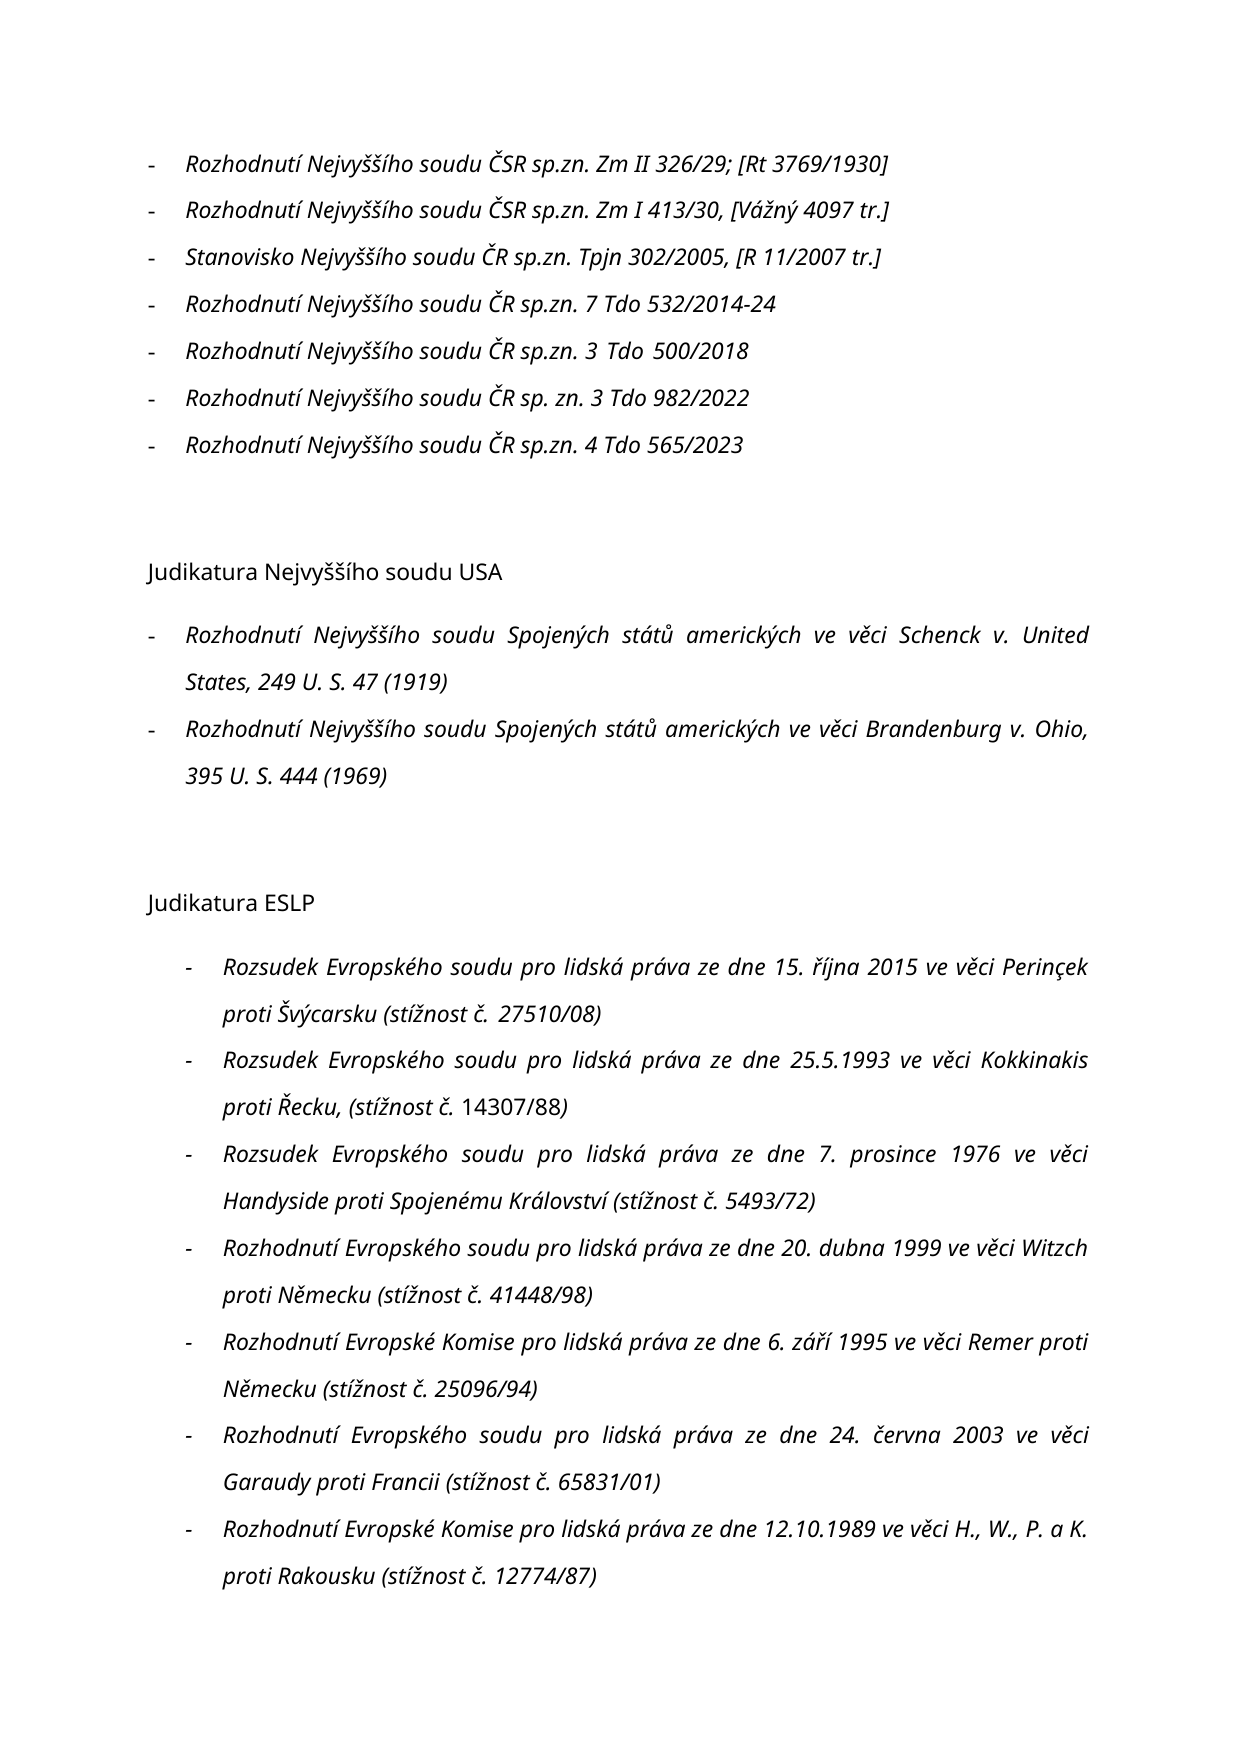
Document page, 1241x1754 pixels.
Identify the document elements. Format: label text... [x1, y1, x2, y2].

list Rozhodnutí Nejvyššího soudu ČSR sp.zn. Zm II 326/29; [Rt 3769/1930] [148, 148, 1093, 179]
list Rozhodnutí Nejvyššího soudu ČSR sp.zn. Zm I 413/30, [Vážný 4097 tr.] [148, 194, 1093, 226]
list Rozsudek Evropského soudu pro lidská práva ze dne 15. října 2015 ve věci Perinçek proti Švýcarsku (stížnost č. 27510/08) [185, 951, 1093, 1029]
list Rozhodnutí Evropské Komise pro lidská práva ze dne 12.10.1989 ve věci H., W., P. a K. proti Rakousku (stížnost č. 12774/87) [185, 1513, 1093, 1591]
list Rozhodnutí Evropské Komise pro lidská práva ze dne 6. září 1995 ve věci Remer proti Německu (stížnost č. 25096/94) [185, 1326, 1093, 1404]
text Judikatura ESLP [148, 887, 1093, 918]
list Rozsudek Evropského soudu pro lidská práva ze dne 25.5.1993 ve věci Kokkinakis proti Řecku, (stížnost č. 14307/88) [185, 1044, 1093, 1123]
list Rozhodnutí Nejvyššího soudu ČR sp.zn. 4 Tdo 565/2023 [148, 429, 1093, 460]
text Judikatura Nejvyššího soudu USA [148, 556, 1093, 587]
list Rozhodnutí Nejvyššího soudu Spojených států amerických ve věci Schenck v. United States, 249 U. S. 47 (1919) [148, 619, 1093, 698]
list Stanovisko Nejvyššího soudu ČR sp.zn. Tpjn 302/2005, [R 11/2007 tr.] [148, 241, 1093, 273]
list Rozhodnutí Nejvyššího soudu ČR sp.zn. 7 Tdo 532/2014-24 [148, 288, 1093, 319]
list Rozhodnutí Nejvyššího soudu Spojených států amerických ve věci Brandenburg v. Ohio, 395 U. S. 444 (1969) [148, 713, 1093, 791]
list Rozhodnutí Evropského soudu pro lidská práva ze dne 24. června 2003 ve věci Garaudy proti Francii (stížnost č. 65831/01) [185, 1419, 1093, 1498]
list Rozhodnutí Nejvyššího soudu ČR sp.zn. 3 Tdo 500/2018 [148, 335, 1093, 366]
list Rozsudek Evropského soudu pro lidská práva ze dne 7. prosince 1976 ve věci Handyside proti Spojenému Království (stížnost č. 5493/72) [185, 1138, 1093, 1216]
list Rozhodnutí Nejvyššího soudu ČR sp. zn. 3 Tdo 982/2022 [148, 382, 1093, 413]
list Rozhodnutí Evropského soudu pro lidská práva ze dne 20. dubna 1999 ve věci Witzch proti Německu (stížnost č. 41448/98) [185, 1232, 1093, 1310]
